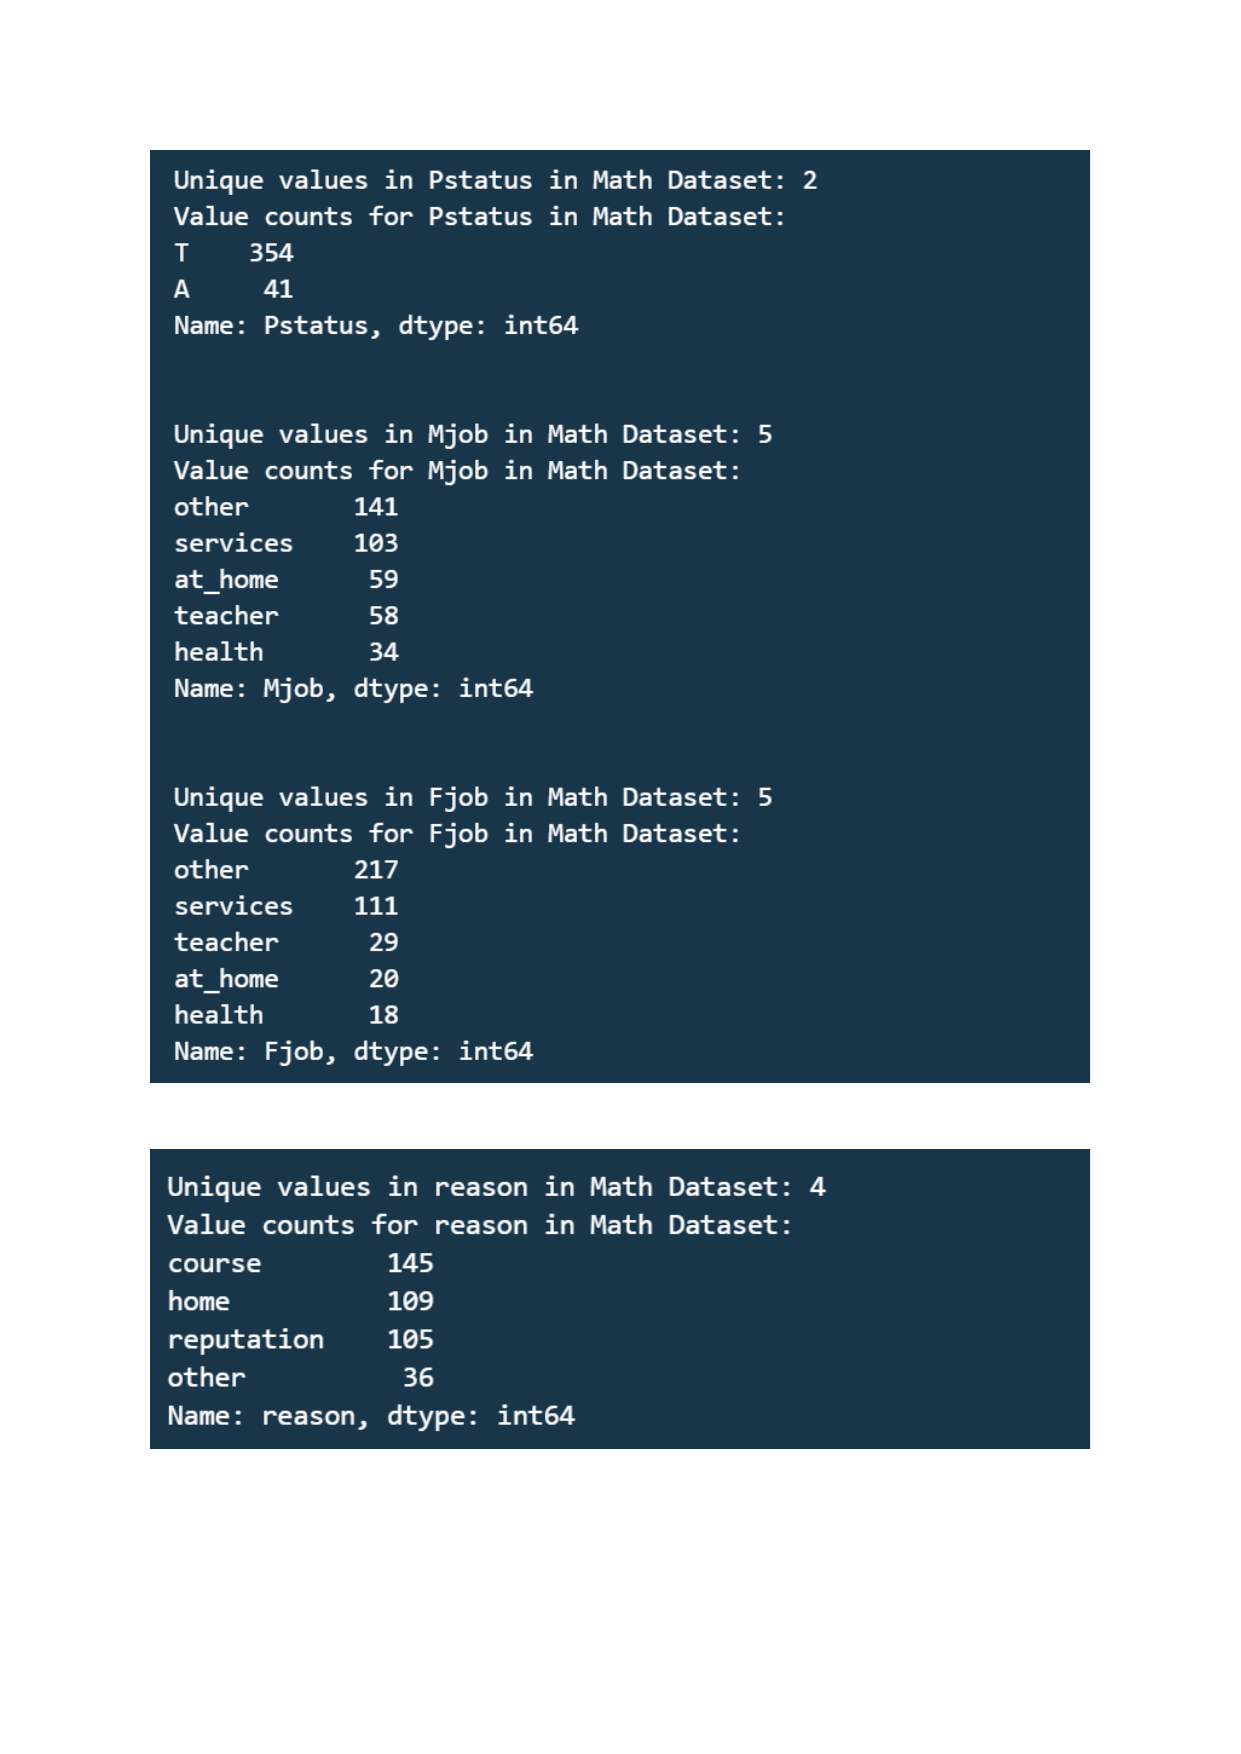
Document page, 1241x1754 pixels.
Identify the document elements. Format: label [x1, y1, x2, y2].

picture [150, 150, 1091, 1083]
picture [150, 1149, 1091, 1449]
